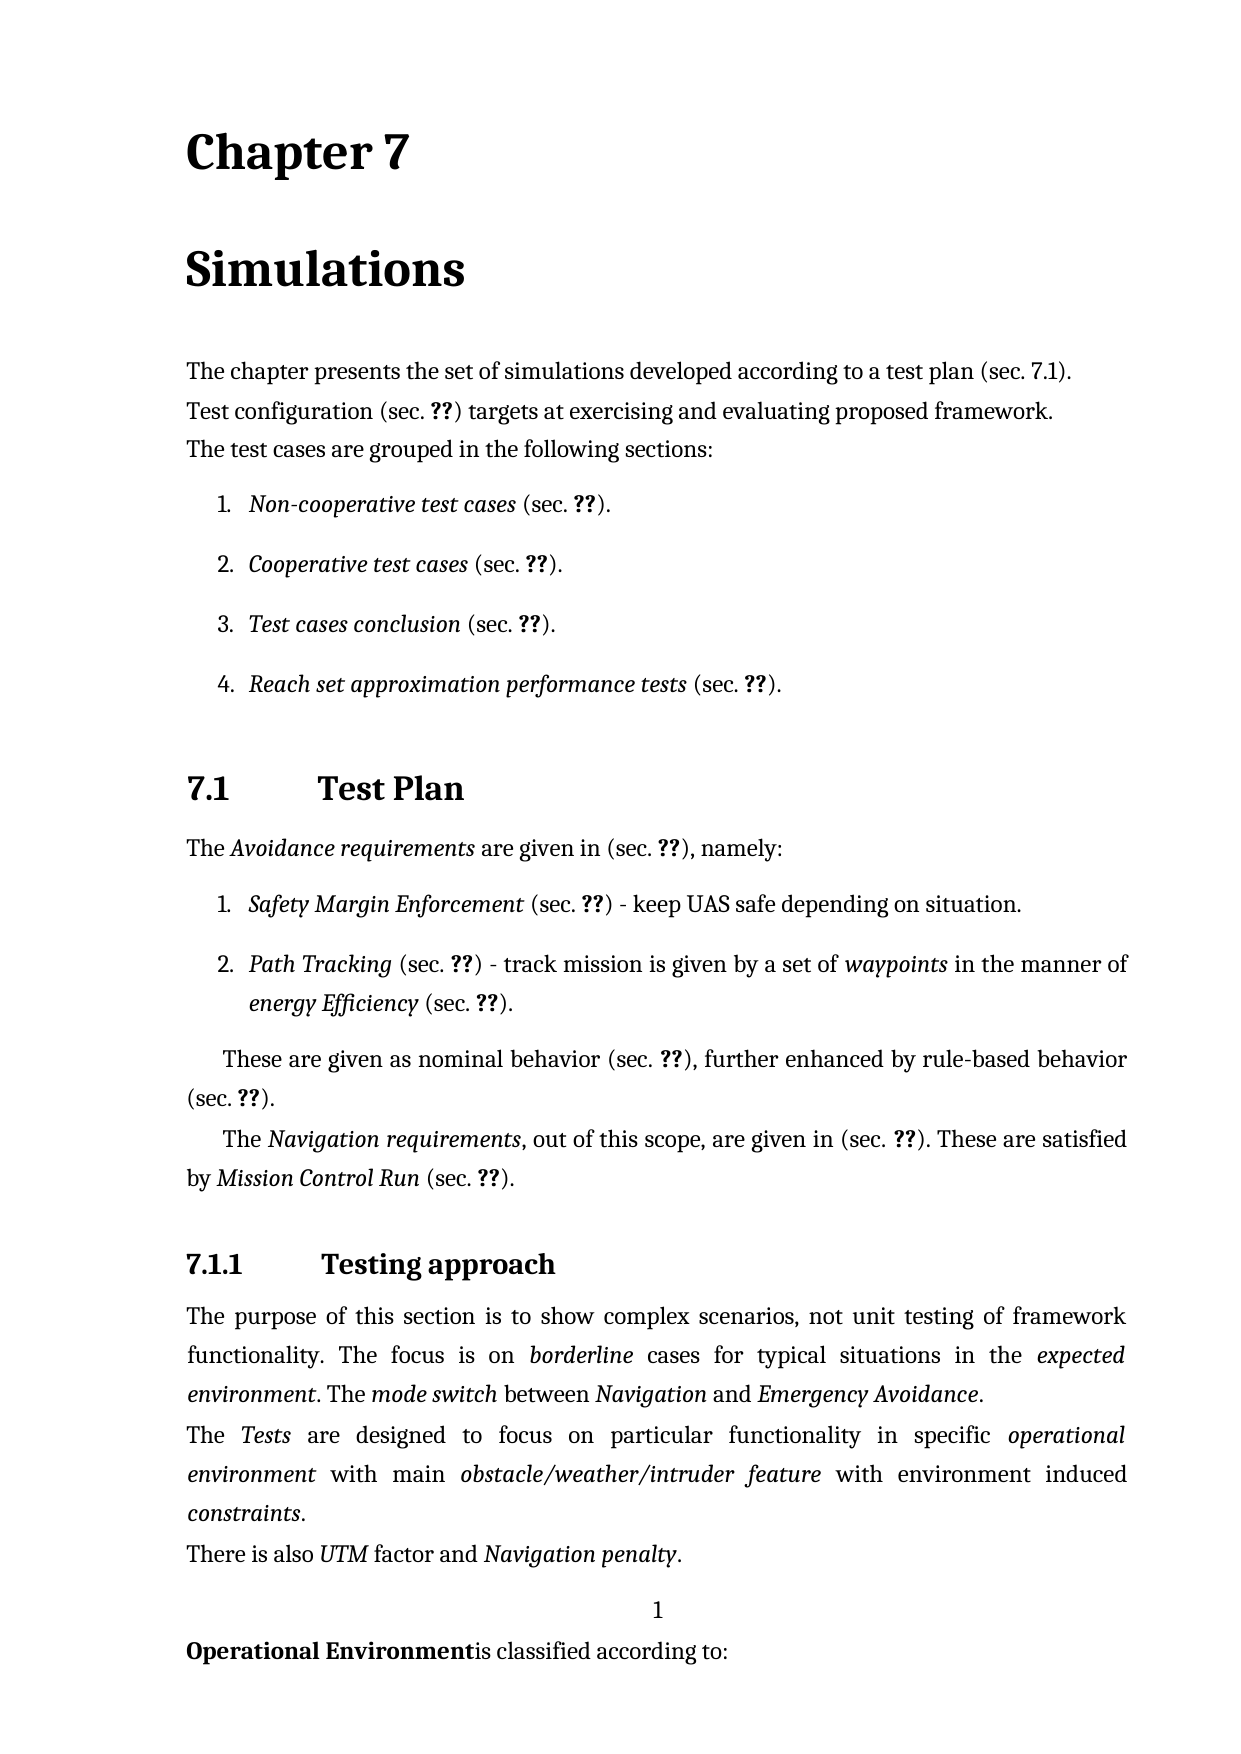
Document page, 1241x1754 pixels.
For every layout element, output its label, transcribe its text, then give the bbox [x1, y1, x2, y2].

list Path Tracking (sec. ??) - track mission is given by a set of waypoints in the manner of energy Efficiency (sec. ??). [217, 950, 1128, 1018]
text Test configuration (sec. ??) targets at exercising and evaluating proposed framework. [186, 397, 1128, 426]
text The Navigation requirements, out of this scope, are given in (sec. ??). These are satisfied by Mission Control Run (sec. ??). [186, 1125, 1128, 1192]
text The Avoidance requirements are given in (sec. ??), namely: [186, 834, 1128, 862]
text Operational Environment is classified according to: [186, 1637, 1128, 1666]
subtitle 7.1 Test Plan [187, 769, 1128, 809]
list Safety Margin Enforcement (sec. ??) - keep UAS safe depending on situation. [217, 890, 1128, 919]
text The Tests are designed to focus on particular functionality in specific operational environment with main obstacle/weather/intruder feature with environment induced constraints. [186, 1421, 1128, 1528]
text Chapter 7 [186, 123, 1128, 183]
text These are given as nominal behavior (sec. ??), further enhanced by rule-based behavior (sec. ??). [186, 1045, 1128, 1113]
text The purpose of this section is to show complex scenarios, not unit testing of framework functionality. The focus is on borderline cases for typical situations in the expected environment. The mode switch between Navigation and Emergency Avoidance. [186, 1302, 1128, 1409]
list Test cases conclusion (sec. ??). [217, 609, 1128, 638]
text There is also UTM factor and Navigation penalty. [186, 1539, 1128, 1568]
text The chapter presents the set of simulations developed according to a test plan (sec. 7.1). [186, 357, 1128, 386]
list Reach set approximation performance tests (sec. ??). [217, 669, 1128, 698]
text 1 [198, 1596, 1117, 1625]
text The test cases are grouped in the following sections: [186, 434, 1128, 463]
list Non-cooperative test cases (sec. ??). [217, 490, 1128, 518]
subtitle Simulations [186, 240, 1128, 300]
subtitle 7.1.1 Testing approach [186, 1248, 1128, 1282]
list Cooperative test cases (sec. ??). [217, 550, 1128, 578]
